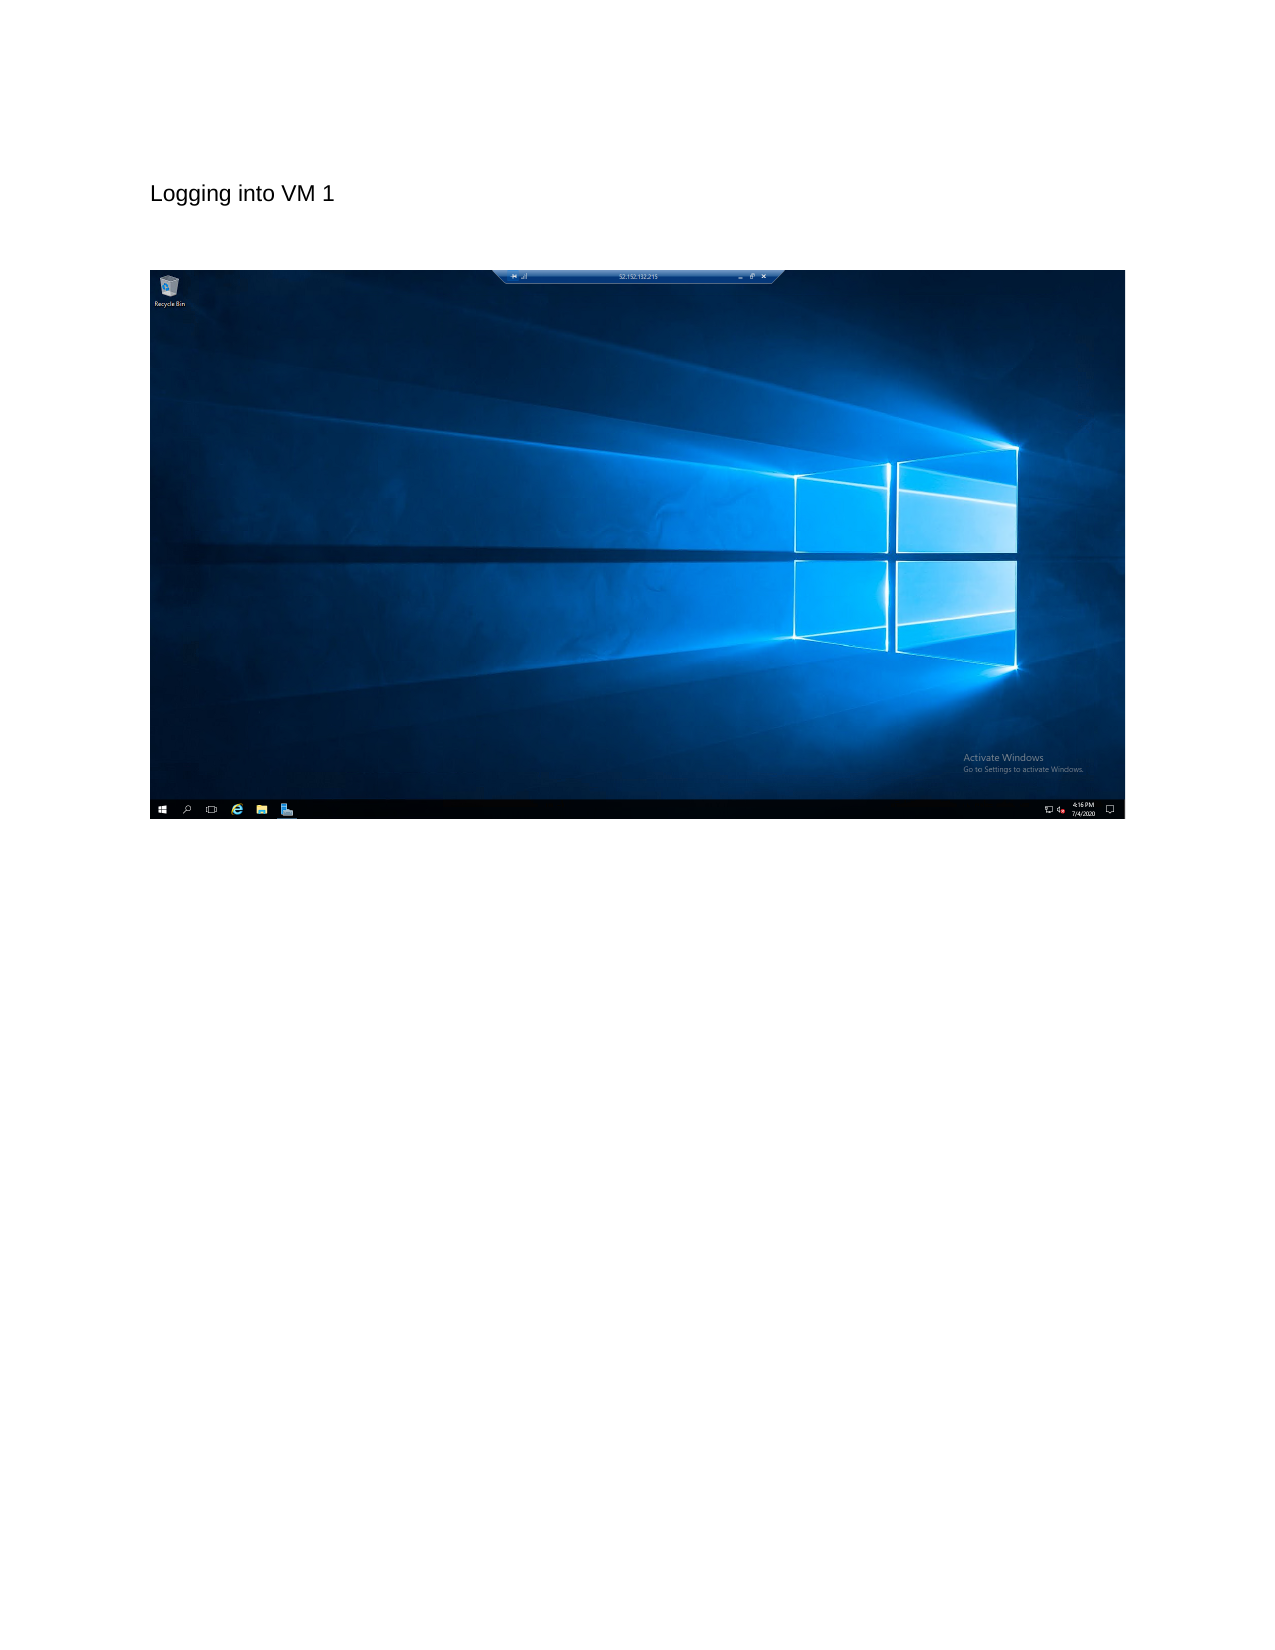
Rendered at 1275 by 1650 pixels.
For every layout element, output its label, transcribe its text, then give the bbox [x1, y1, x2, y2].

picture [150, 270, 1125, 819]
text Logging into VM 1 [150, 180, 1125, 207]
